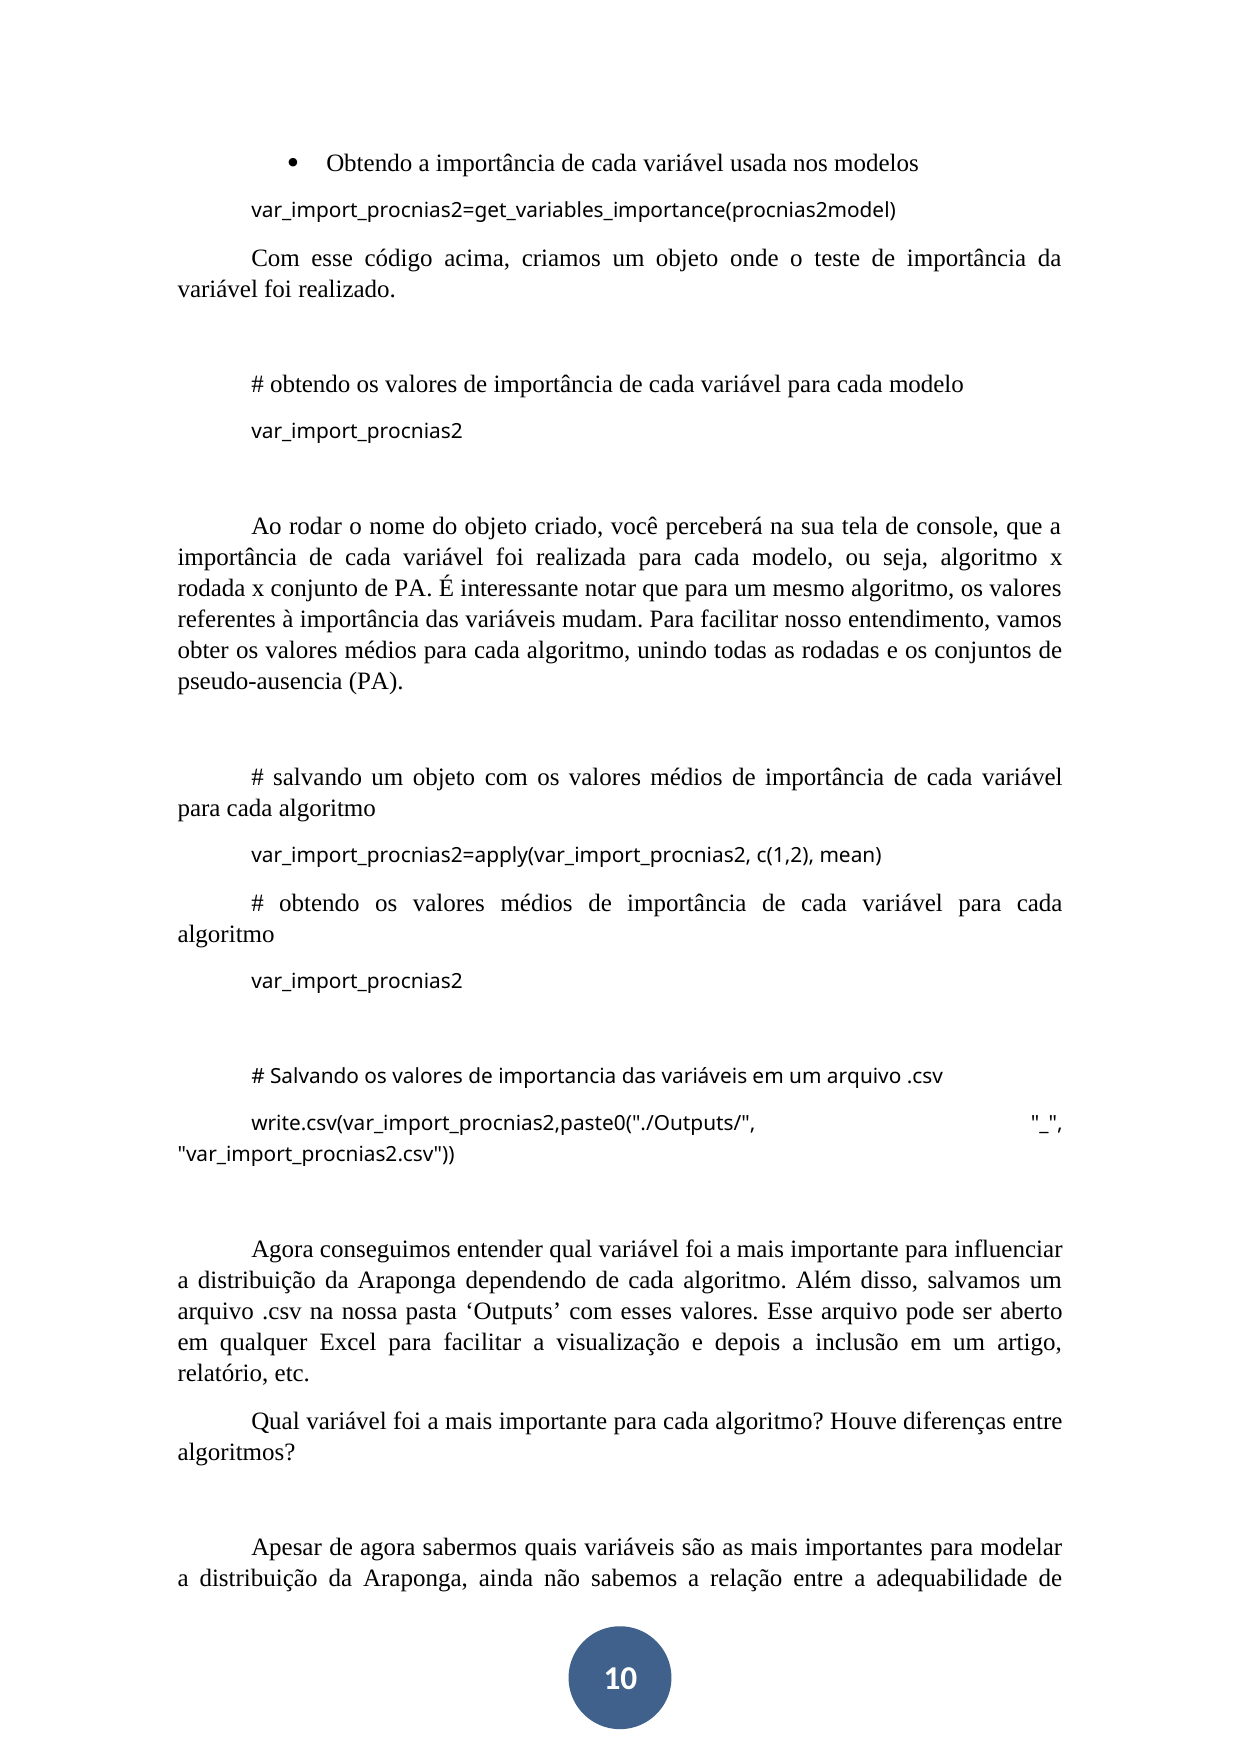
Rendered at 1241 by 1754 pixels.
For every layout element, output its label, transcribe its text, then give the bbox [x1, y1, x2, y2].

list Obtendo a importância de cada variável usada nos modelos [288, 148, 1063, 176]
text var_import_procnias2 [177, 416, 1063, 445]
text Qual variável foi a mais importante para cada algoritmo? Houve diferenças entre algoritmos? [177, 1406, 1063, 1466]
text Ao rodar o nome do objeto criado, você perceberá na sua tela de console, que a importância de cada variável foi realizada para cada modelo, ou seja, algoritmo x rodada x conjunto de PA. É interessante notar que para um mesmo algoritmo, os valores referentes à importância das variáveis mudam. Para facilitar nosso entendimento, vamos obter os valores médios para cada algoritmo, unindo todas as rodadas e os conjuntos de pseudo-ausencia (PA). [177, 511, 1063, 695]
text Com esse código acima, criamos um objeto onde o teste de importância da variável foi realizado. [177, 243, 1063, 302]
text # obtendo os valores de importância de cada variável para cada modelo [177, 369, 1063, 397]
text # salvando um objeto com os valores médios de importância de cada variável para cada algoritmo [177, 762, 1063, 821]
text write.csv(var_import_procnias2,paste0("./Outputs/", "_", "var_import_procnias2.csv")) [177, 1108, 1063, 1167]
text var_import_procnias2 [177, 966, 1063, 995]
text var_import_procnias2=apply(var_import_procnias2, c(1,2), mean) [177, 840, 1063, 869]
text Agora conseguimos entender qual variável foi a mais importante para influenciar a distribuição da Araponga dependendo de cada algoritmo. Além disso, salvamos um arquivo .csv na nossa pasta ‘Outputs’ com esses valores. Esse arquivo pode ser aberto em qualquer Excel para facilitar a visualização e depois a inclusão em um artigo, relatório, etc. [177, 1234, 1063, 1387]
text # obtendo os valores médios de importância de cada variável para cada algoritmo [177, 888, 1063, 947]
text var_import_procnias2=get_variables_importance(procnias2model) [177, 195, 1063, 224]
text # Salvando os valores de importancia das variáveis em um arquivo .csv [177, 1061, 1063, 1089]
